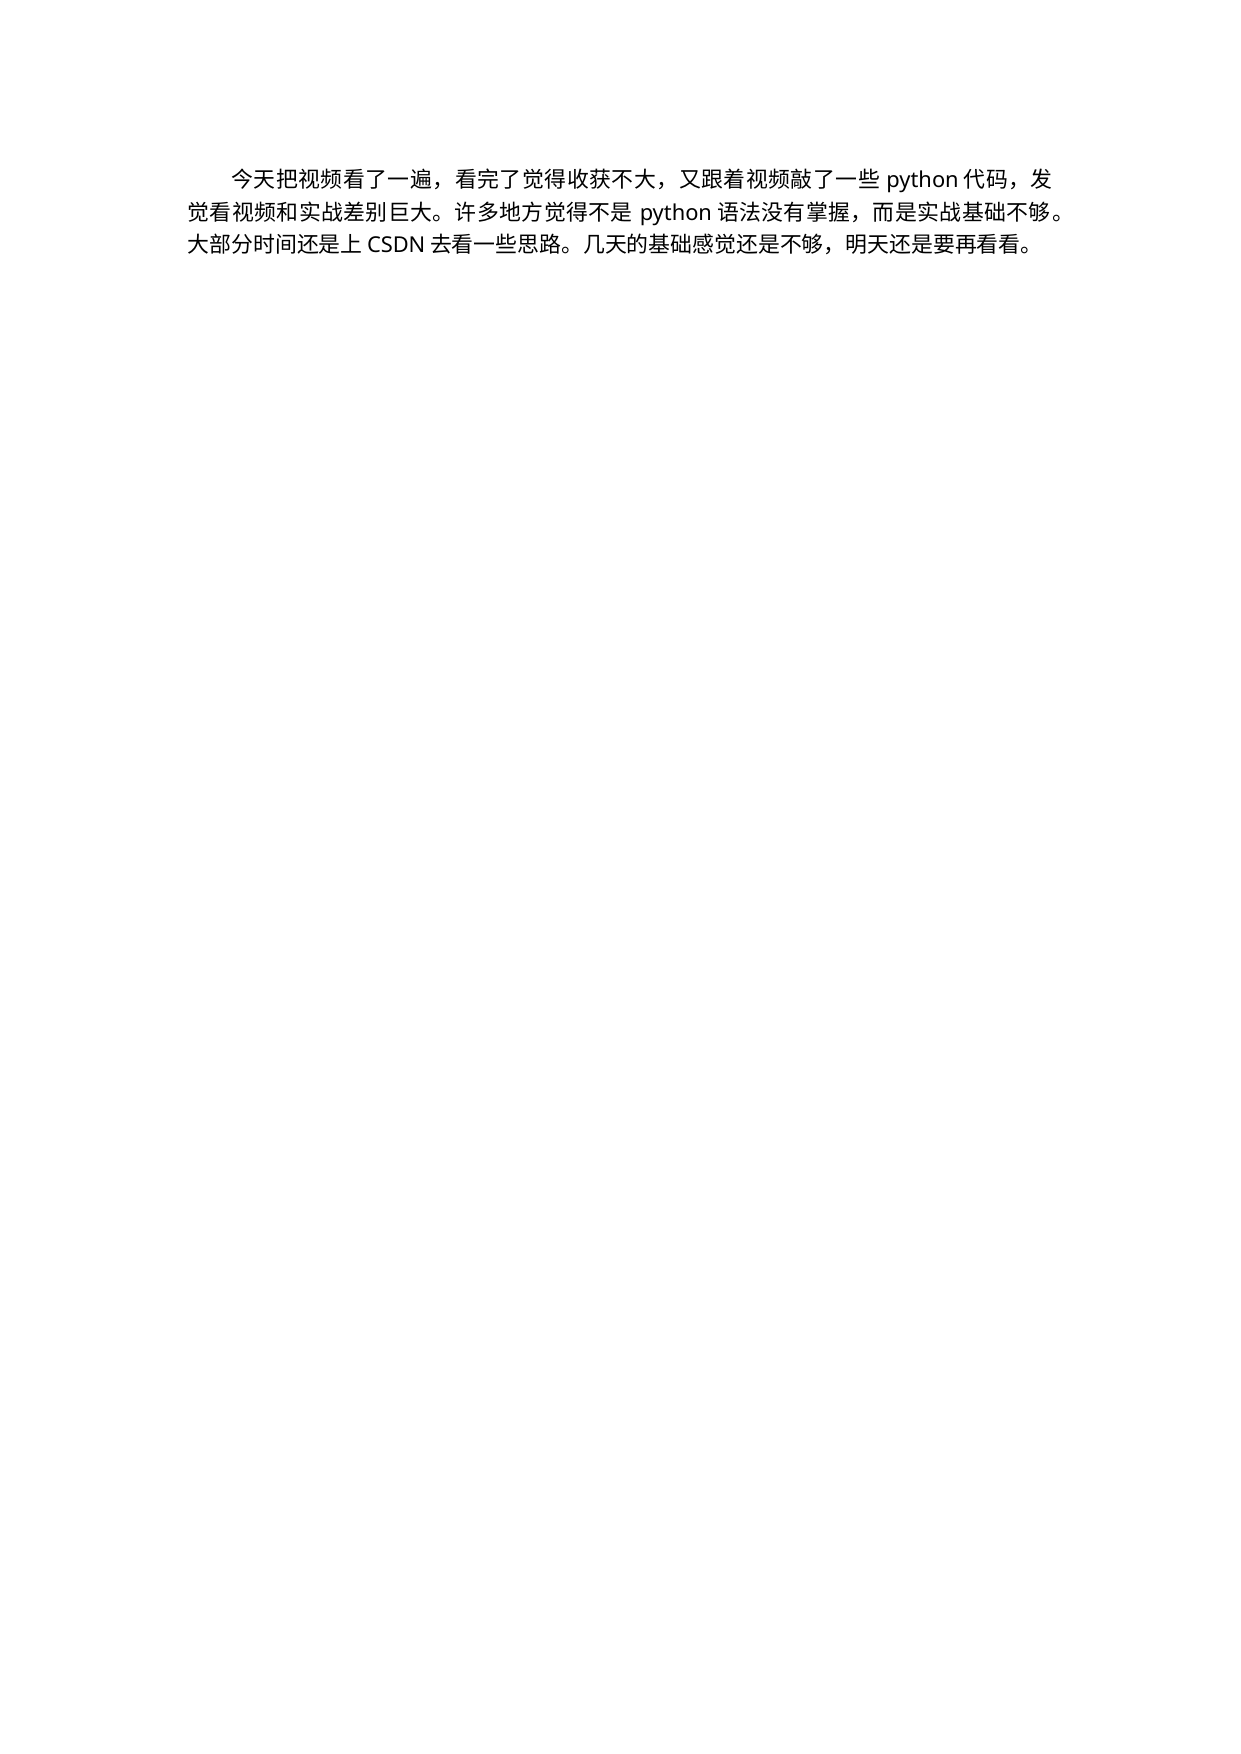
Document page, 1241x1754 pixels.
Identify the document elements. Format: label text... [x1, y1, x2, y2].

text 今天把视频看了一遍，看完了觉得收获不大，又跟着视频敲了一些python代码，发觉看视频和实战差别巨大。许多地方觉得不是python语法没有掌握，而是实战基础不够。大部分时间还是上CSDN去看一些思路。几天的基础感觉还是不够，明天还是要再看看。 [187, 162, 1053, 259]
